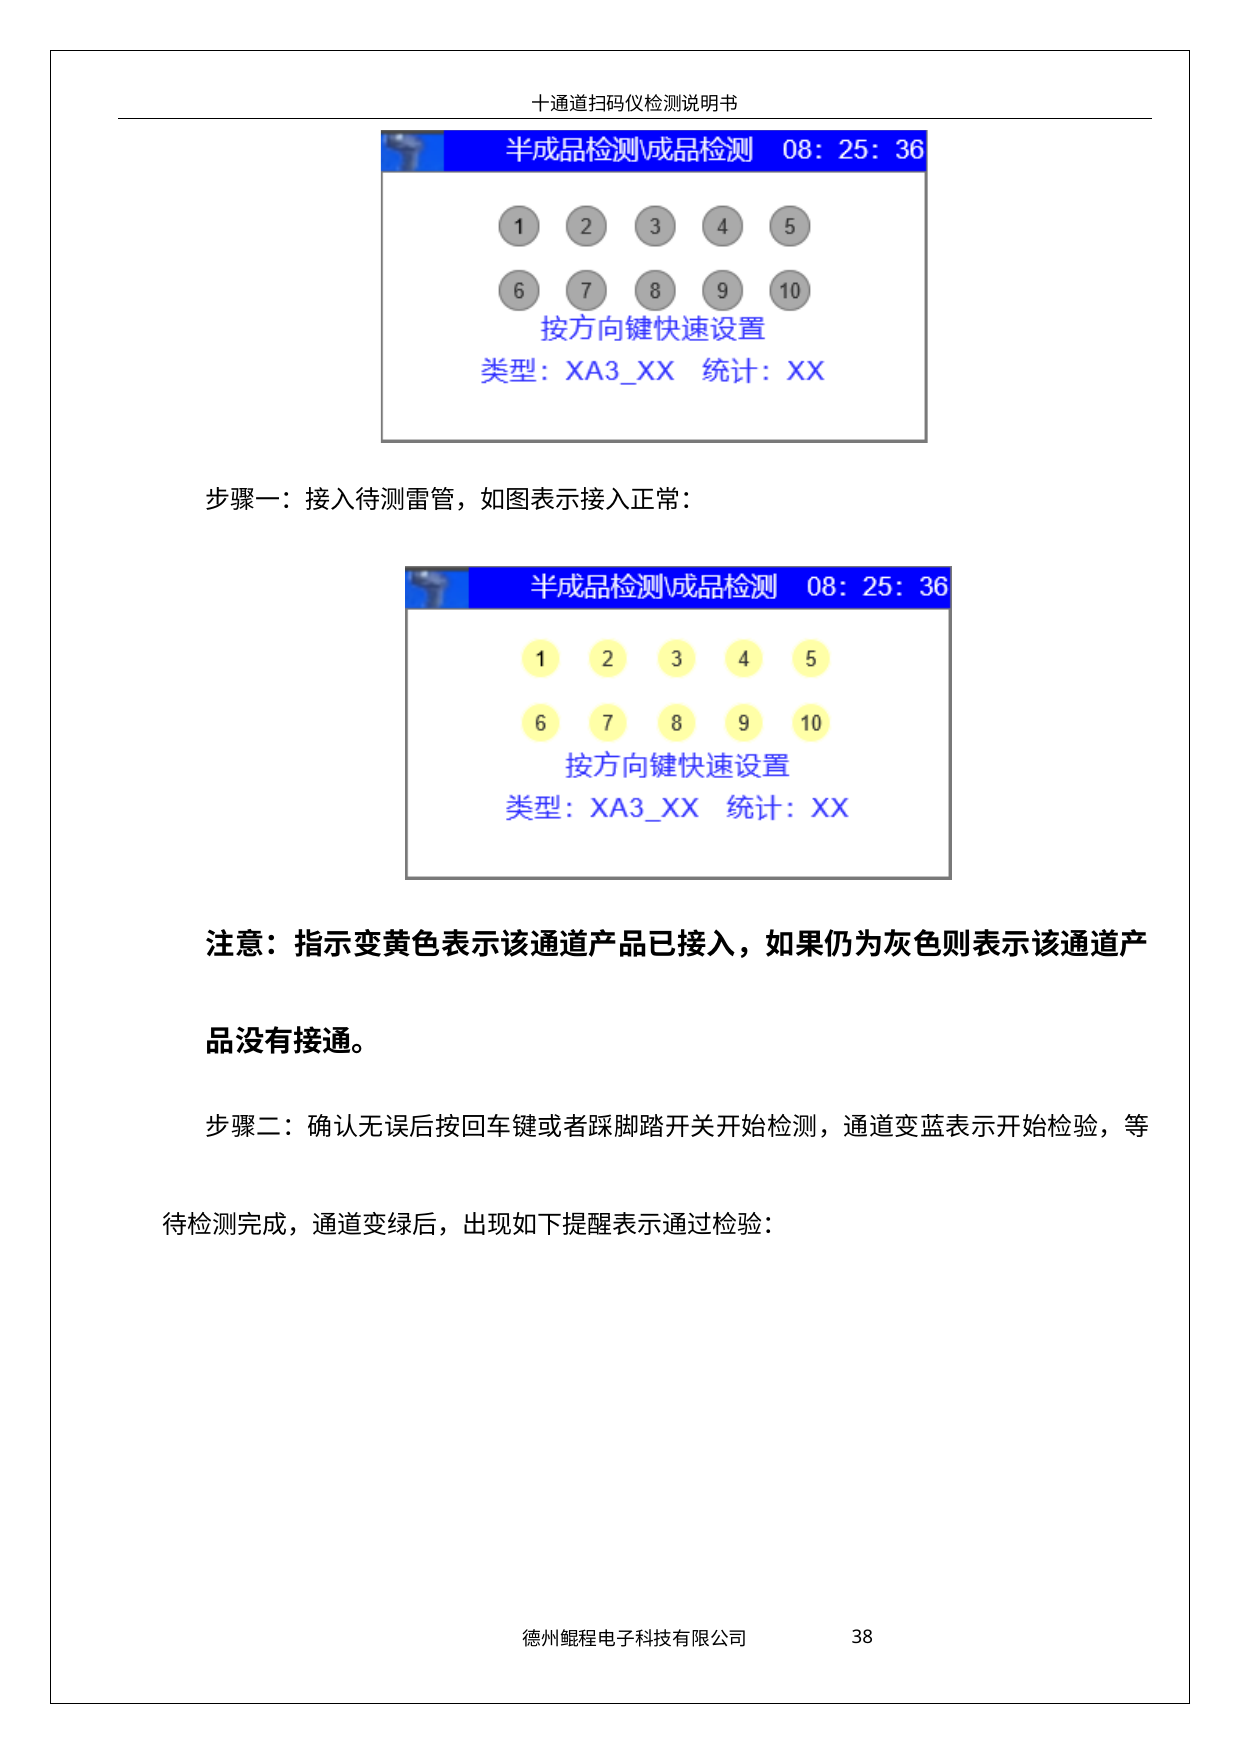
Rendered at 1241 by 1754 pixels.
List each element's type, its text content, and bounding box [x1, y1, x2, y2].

picture [405, 566, 952, 880]
text 步骤一：接入待测雷管，如图表示接入正常： [206, 466, 1152, 531]
picture [380, 130, 928, 443]
text 步骤二：确认无误后按回车键或者踩脚踏开关开始检测，通道变蓝表示开始检验，等待检测完成，通道变绿后，出现如下提醒表示通过检验： [162, 1092, 1152, 1255]
text 注意：指示变黄色表示该通道产品已接入，如果仍为灰色则表示该通道产品没有接通。 [206, 909, 1152, 1071]
